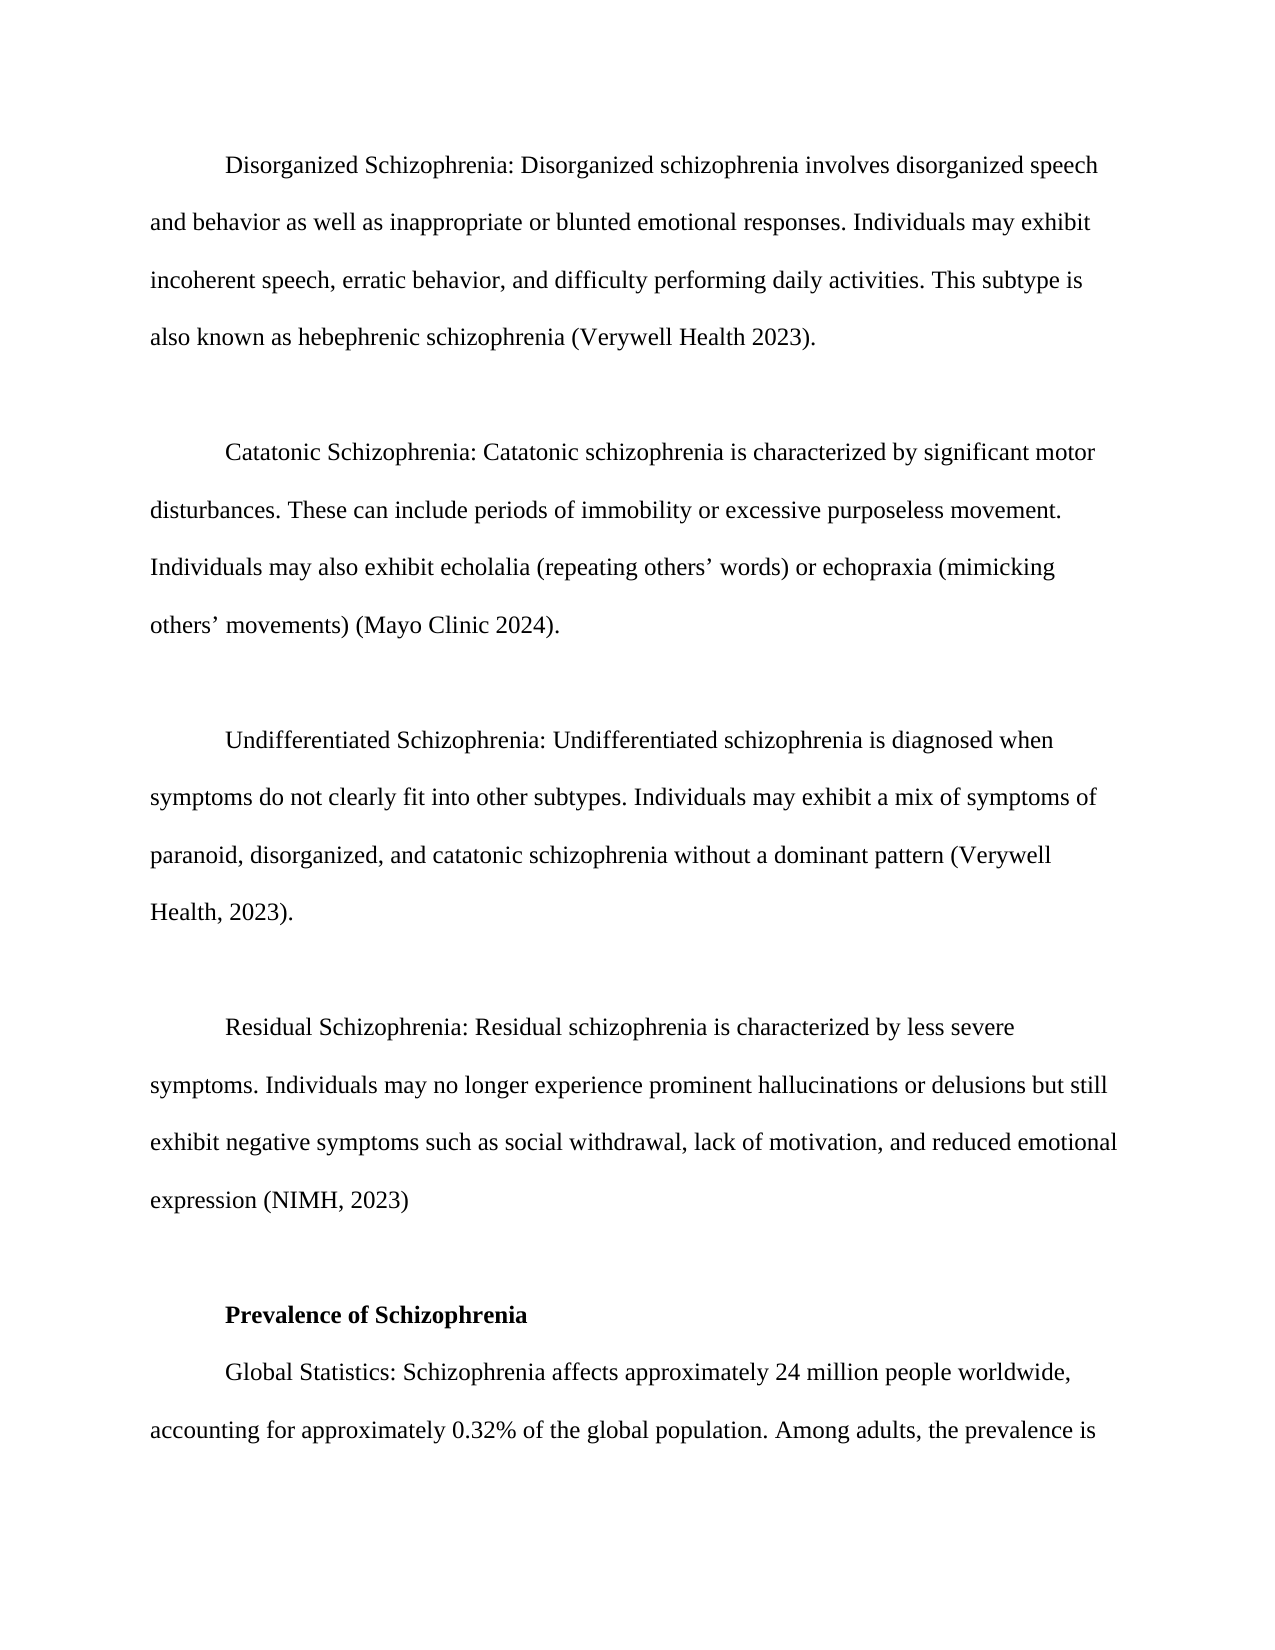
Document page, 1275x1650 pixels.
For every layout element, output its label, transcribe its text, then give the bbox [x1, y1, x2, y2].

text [150, 1357, 1125, 1444]
text Catatonic Schizophrenia: Catatonic schizophrenia is characterized by significant motor disturbances. These can include periods of immobility or excessive purposeless movement. Individuals may also exhibit echolalia (repeating others’ words) or echopraxia (mimicking others’ movements) (Mayo Clinic 2024). [150, 437, 1125, 639]
text Prevalence of Schizophrenia [150, 1300, 1125, 1329]
text Undifferentiated Schizophrenia: Undifferentiated schizophrenia is diagnosed when symptoms do not clearly fit into other subtypes. Individuals may exhibit a mix of symptoms of paranoid, disorganized, and catatonic schizophrenia without a dominant pattern (Verywell Health, 2023). [150, 725, 1125, 926]
text Disorganized Schizophrenia: Disorganized schizophrenia involves disorganized speech and behavior as well as inappropriate or blunted emotional responses. Individuals may exhibit incoherent speech, erratic behavior, and difficulty performing daily activities. This subtype is also known as hebephrenic schizophrenia (Verywell Health 2023). [150, 150, 1125, 351]
text Residual Schizophrenia: Residual schizophrenia is characterized by less severe symptoms. Individuals may no longer experience prominent hallucinations or delusions but still exhibit negative symptoms such as social withdrawal, lack of motivation, and reduced emotional expression (NIMH, 2023) [150, 1012, 1125, 1214]
